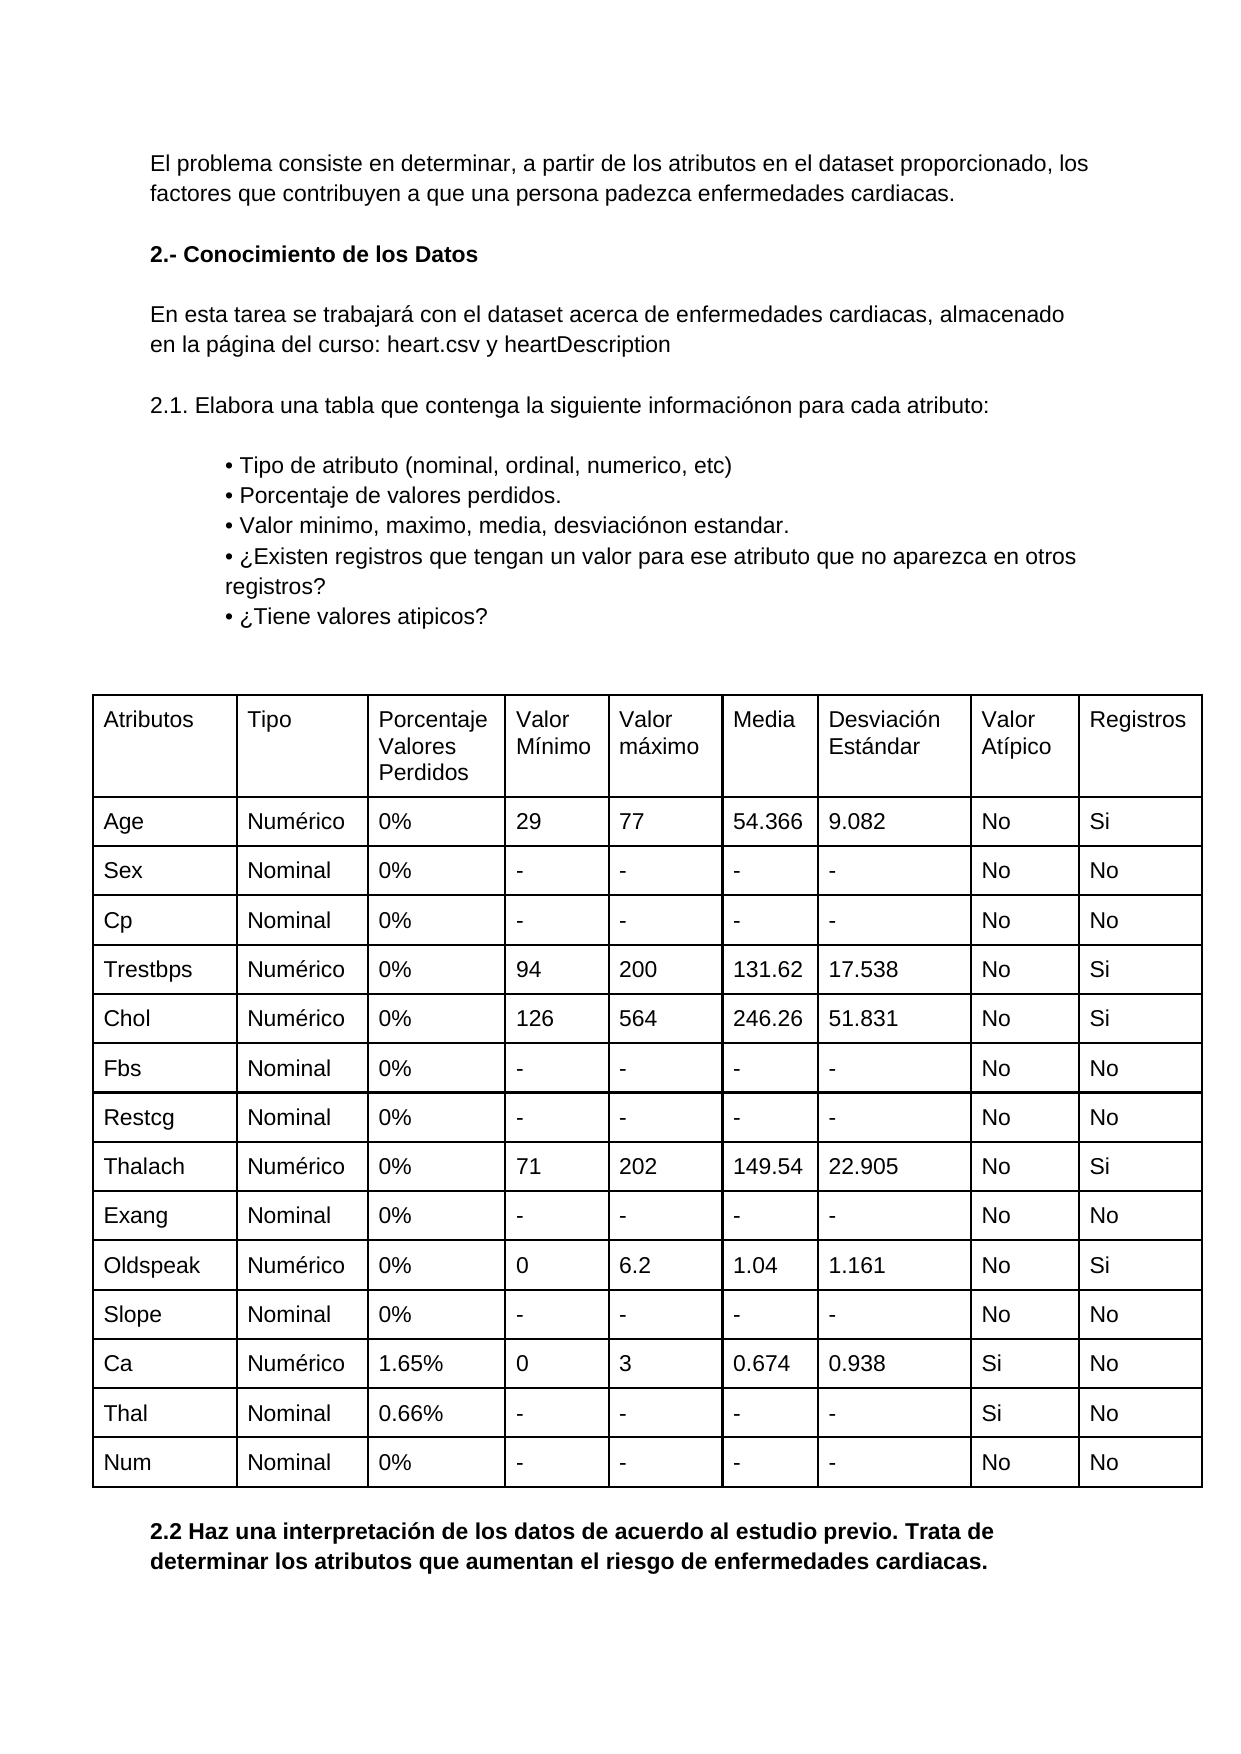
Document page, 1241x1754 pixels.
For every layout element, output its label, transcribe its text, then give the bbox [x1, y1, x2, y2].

table_cell - [506, 1192, 608, 1239]
table_cell No [972, 995, 1078, 1042]
table_cell 246.26 [724, 995, 817, 1042]
table_cell No [972, 1192, 1078, 1239]
table_cell No [1080, 1438, 1201, 1486]
table_cell - [724, 847, 817, 894]
table_cell - [506, 1389, 608, 1436]
table_cell 149.54 [724, 1143, 817, 1190]
table_cell 0% [369, 1438, 504, 1486]
table_cell Numérico [238, 995, 367, 1042]
table_cell 200 [610, 946, 721, 993]
table_cell No [1080, 1340, 1201, 1387]
table_cell - [506, 896, 608, 943]
table_cell 0% [369, 1192, 504, 1239]
table_cell - [724, 896, 817, 943]
table_cell 0% [369, 798, 504, 845]
text • ¿Tiene valores atipicos? [225, 603, 1090, 629]
table_cell 0 [506, 1241, 608, 1288]
table_header Desviación Estándar [819, 696, 970, 796]
table_cell Numérico [238, 1241, 367, 1288]
table_cell - [506, 847, 608, 894]
table_cell No [1080, 847, 1201, 894]
table_cell Nominal [238, 1094, 367, 1141]
table_header Valor Atípico [972, 696, 1078, 796]
table_cell 0% [369, 896, 504, 943]
table_cell No [972, 946, 1078, 993]
table_cell Trestbps [94, 946, 236, 993]
table_cell - [610, 1438, 721, 1486]
table_cell Nominal [238, 847, 367, 894]
table_cell 51.831 [819, 995, 970, 1042]
table_cell No [972, 1044, 1078, 1091]
table_cell Cp [94, 896, 236, 943]
text • Valor minimo, maximo, media, desviaciónon estandar. [225, 512, 1090, 539]
table_cell 0 [506, 1340, 608, 1387]
table_cell 0.674 [724, 1340, 817, 1387]
table_cell 0.938 [819, 1340, 970, 1387]
table_cell - [819, 896, 970, 943]
table_cell 71 [506, 1143, 608, 1190]
table_header Porcentaje Valores Perdidos [369, 696, 504, 796]
table_cell - [610, 847, 721, 894]
table_header Tipo [238, 696, 367, 796]
table_cell - [724, 1094, 817, 1141]
table_cell No [1080, 1044, 1201, 1091]
table_cell 0% [369, 847, 504, 894]
table_cell - [506, 1094, 608, 1141]
table_cell - [610, 1192, 721, 1239]
table_cell No [972, 1438, 1078, 1486]
table_cell 1.161 [819, 1241, 970, 1288]
table_cell No [972, 1143, 1078, 1190]
table_cell - [610, 1094, 721, 1141]
table_cell 0% [369, 995, 504, 1042]
table_cell 0.66% [369, 1389, 504, 1436]
table_cell - [724, 1291, 817, 1338]
table_cell 22.905 [819, 1143, 970, 1190]
table_cell 131.62 [724, 946, 817, 993]
table_cell Numérico [238, 946, 367, 993]
table_cell 9.082 [819, 798, 970, 845]
table_cell No [972, 1241, 1078, 1288]
table_cell Chol [94, 995, 236, 1042]
table_cell 94 [506, 946, 608, 993]
table_cell No [1080, 1192, 1201, 1239]
table_cell 3 [610, 1340, 721, 1387]
table_cell - [724, 1389, 817, 1436]
table_cell No [972, 896, 1078, 943]
table_header Atributos [94, 696, 236, 796]
text • Porcentaje de valores perdidos. [225, 482, 1090, 509]
table_cell - [506, 1291, 608, 1338]
table_cell Si [972, 1340, 1078, 1387]
text • Tipo de atributo (nominal, ordinal, numerico, etc) [225, 452, 1090, 478]
table_cell Nominal [238, 1291, 367, 1338]
table_cell - [819, 1438, 970, 1486]
table_cell Si [1080, 995, 1201, 1042]
table_cell No [1080, 1094, 1201, 1141]
table_cell Nominal [238, 1389, 367, 1436]
table_cell Nominal [238, 896, 367, 943]
text 2.1. Elabora una tabla que contenga la siguiente informaciónon para cada atributo: [150, 392, 1090, 418]
text En esta tarea se trabajará con el dataset acerca de enfermedades cardiacas, almacenado en la página del curso: heart.csv y heartDescription [150, 301, 1090, 358]
table_cell 77 [610, 798, 721, 845]
table_cell 54.366 [724, 798, 817, 845]
table_cell No [972, 1291, 1078, 1338]
table_cell Nominal [238, 1438, 367, 1486]
table_cell 0% [369, 1044, 504, 1091]
table_cell - [610, 1044, 721, 1091]
table_cell Num [94, 1438, 236, 1486]
table_cell 126 [506, 995, 608, 1042]
table_cell - [819, 1094, 970, 1141]
table_cell 0% [369, 946, 504, 993]
table_cell Nominal [238, 1192, 367, 1239]
table_cell - [819, 1291, 970, 1338]
table_header Valor Mínimo [506, 696, 608, 796]
table_cell No [972, 847, 1078, 894]
table_cell 0% [369, 1094, 504, 1141]
table_cell Si [1080, 1143, 1201, 1190]
table_header Valor máximo [610, 696, 721, 796]
table_cell Slope [94, 1291, 236, 1338]
table_cell 0% [369, 1291, 504, 1338]
table_cell Oldspeak [94, 1241, 236, 1288]
table_cell Fbs [94, 1044, 236, 1091]
table_cell 6.2 [610, 1241, 721, 1288]
table_cell Numérico [238, 1340, 367, 1387]
table_cell - [724, 1192, 817, 1239]
table_cell 1.65% [369, 1340, 504, 1387]
table_cell No [1080, 1389, 1201, 1436]
text El problema consiste en determinar, a partir de los atributos en el dataset proporcionado, los factores que contribuyen a que una persona padezca enfermedades cardiacas. [150, 150, 1090, 207]
table_cell 0% [369, 1241, 504, 1288]
table_cell No [1080, 1291, 1201, 1338]
table_cell 1.04 [724, 1241, 817, 1288]
table_cell - [506, 1044, 608, 1091]
table_cell - [819, 1044, 970, 1091]
table_cell - [724, 1044, 817, 1091]
text • ¿Existen registros que tengan un valor para ese atributo que no aparezca en otros registros? [225, 543, 1090, 599]
table_header Media [724, 696, 817, 796]
table_cell Numérico [238, 798, 367, 845]
table_cell 17.538 [819, 946, 970, 993]
table_header Registros [1080, 696, 1201, 796]
table_cell Thalach [94, 1143, 236, 1190]
table_cell Ca [94, 1340, 236, 1387]
table_cell - [724, 1438, 817, 1486]
table_cell Thal [94, 1389, 236, 1436]
table_cell Numérico [238, 1143, 367, 1190]
table_cell - [610, 1291, 721, 1338]
table_cell Age [94, 798, 236, 845]
table_cell - [610, 896, 721, 943]
table_cell Nominal [238, 1044, 367, 1091]
table_cell Sex [94, 847, 236, 894]
table_cell No [972, 1094, 1078, 1141]
table_cell 202 [610, 1143, 721, 1190]
table_cell Si [1080, 1241, 1201, 1288]
text 2.2 Haz una interpretación de los datos de acuerdo al estudio previo. Trata de determinar los atributos que aumentan el riesgo de enfermedades cardiacas. [150, 1518, 1090, 1574]
table_cell - [819, 1192, 970, 1239]
table_cell No [1080, 896, 1201, 943]
text 2.- Conocimiento de los Datos [150, 241, 1090, 267]
table_cell Si [972, 1389, 1078, 1436]
table_cell 29 [506, 798, 608, 845]
table_cell Si [1080, 798, 1201, 845]
table_cell No [972, 798, 1078, 845]
table_cell - [819, 1389, 970, 1436]
table_cell 564 [610, 995, 721, 1042]
table_cell Exang [94, 1192, 236, 1239]
table_cell - [610, 1389, 721, 1436]
table_cell Restcg [94, 1094, 236, 1141]
table_cell Si [1080, 946, 1201, 993]
table_cell 0% [369, 1143, 504, 1190]
table_cell - [819, 847, 970, 894]
table_cell - [506, 1438, 608, 1486]
